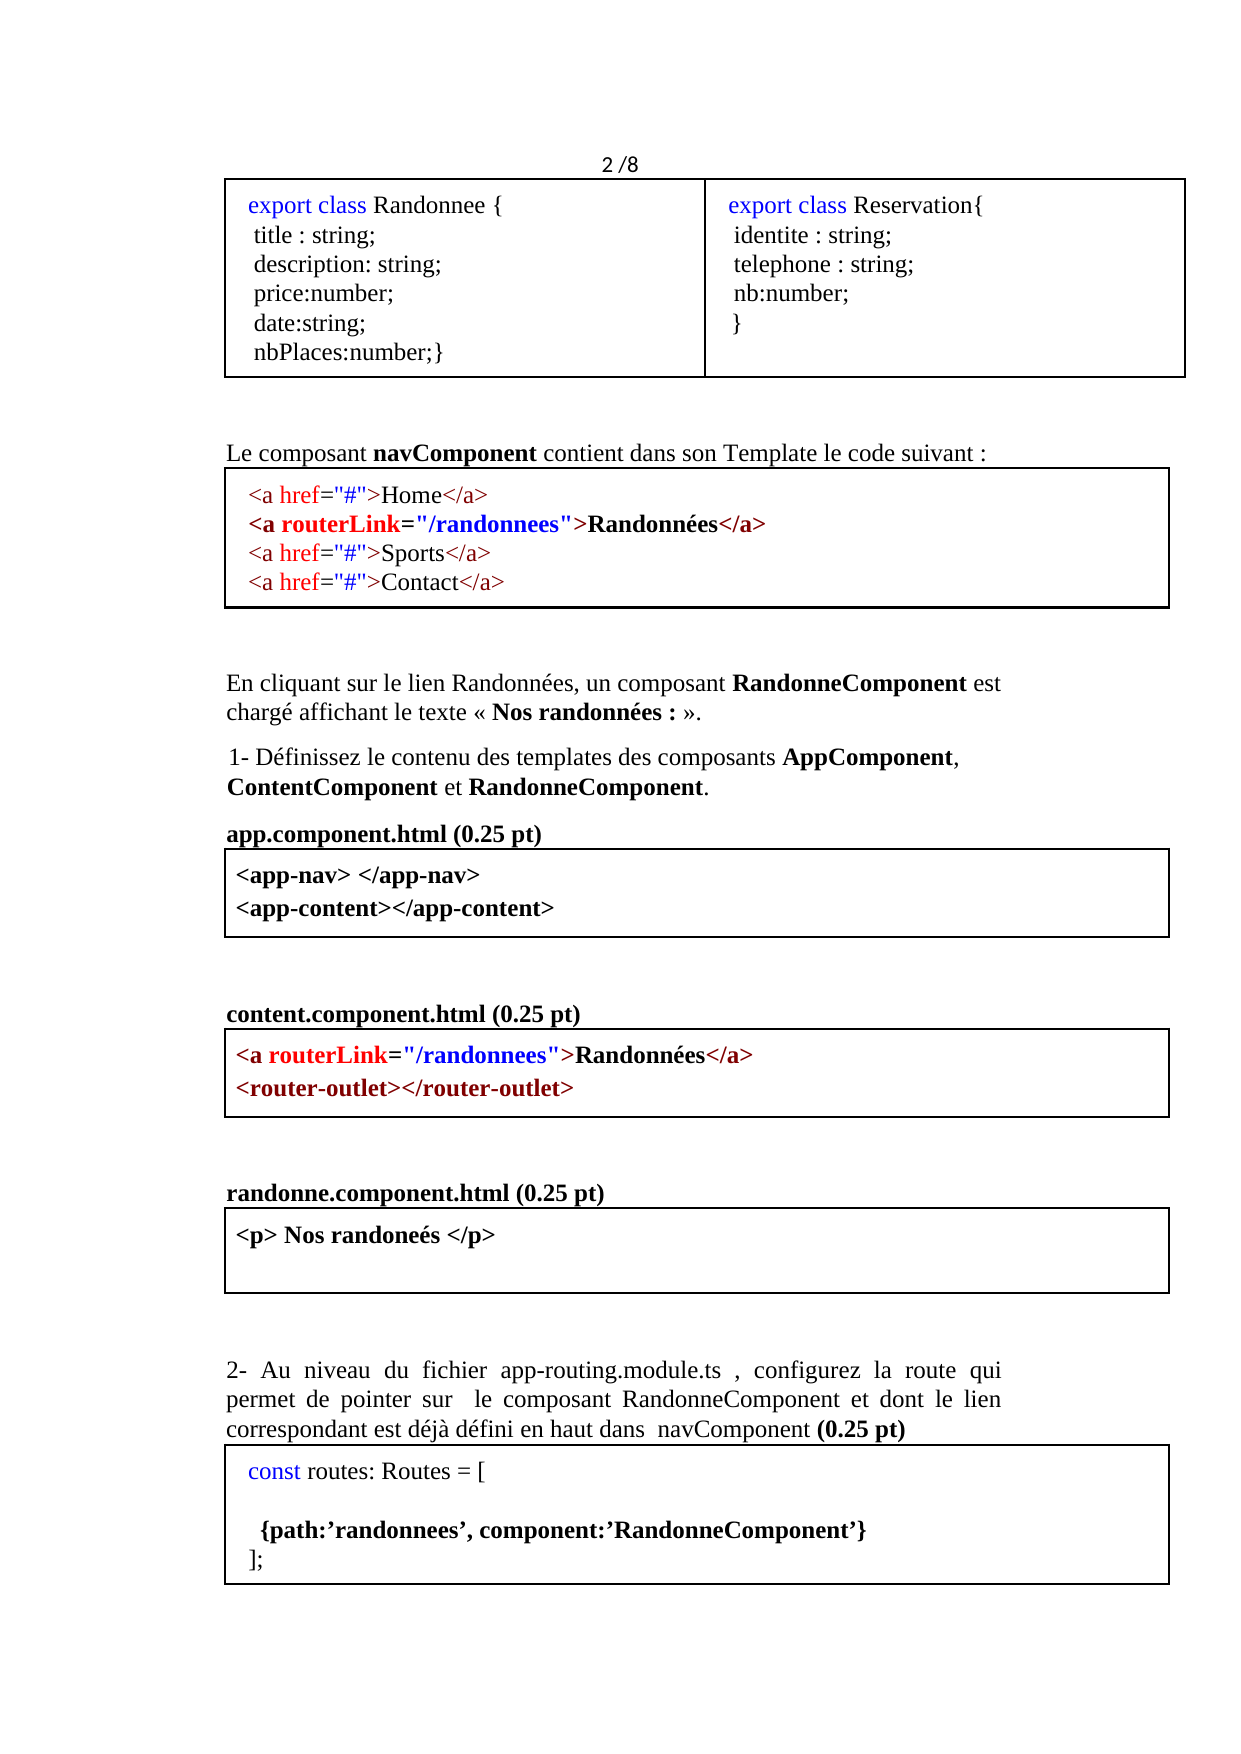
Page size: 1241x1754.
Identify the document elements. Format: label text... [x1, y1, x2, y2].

table_header <a href="#">Home</a> <a routerLink="/randonnees">Randonnées</a> <a href="#">Sports</a> <a href="#">Contact</a> [226, 469, 1168, 606]
text En cliquant sur le lien Randonnées, un composant RandonneComponent est chargé affichant le texte « Nos randonnées : ». [702, 669, 1016, 726]
table_header export class Reservation{ identite : string; telephone : string; nb:number; } [706, 180, 1184, 376]
table_header export class Randonnee { title : string; description: string; price:number; date:string; nbPlaces:number;} [226, 180, 704, 376]
text app.component.html (0.25 pt) [226, 819, 1090, 848]
text 2 /8 [150, 150, 1090, 178]
table_header <a routerLink="/randonnees">Randonnées</a> <router-outlet></router-outlet> [226, 1030, 1168, 1116]
text Le composant navComponent contient dans son Template le code suivant : [226, 438, 1090, 467]
table_header <app-nav> </app-nav> <app-content></app-content> [226, 850, 1168, 936]
text 1- Définissez le contenu des templates des composants AppComponent, ContentComponent et RandonneComponent. [227, 742, 1022, 801]
text 2- Au niveau du fichier app-routing.module.ts , configurez la route qui permet de pointer sur le composant RandonneComponent et dont le lien correspondant est déjà défini en haut dans navComponent (0.25 pt) [226, 1355, 1003, 1443]
text randonne.component.html (0.25 pt) [226, 1178, 1090, 1207]
table_header <p> Nos randoneés </p> [226, 1209, 1168, 1292]
table_header const routes: Routes = [ {path:’randonnees’, component:’RandonneComponent’} ]; [226, 1446, 1168, 1583]
text content.component.html (0.25 pt) [226, 999, 1090, 1027]
